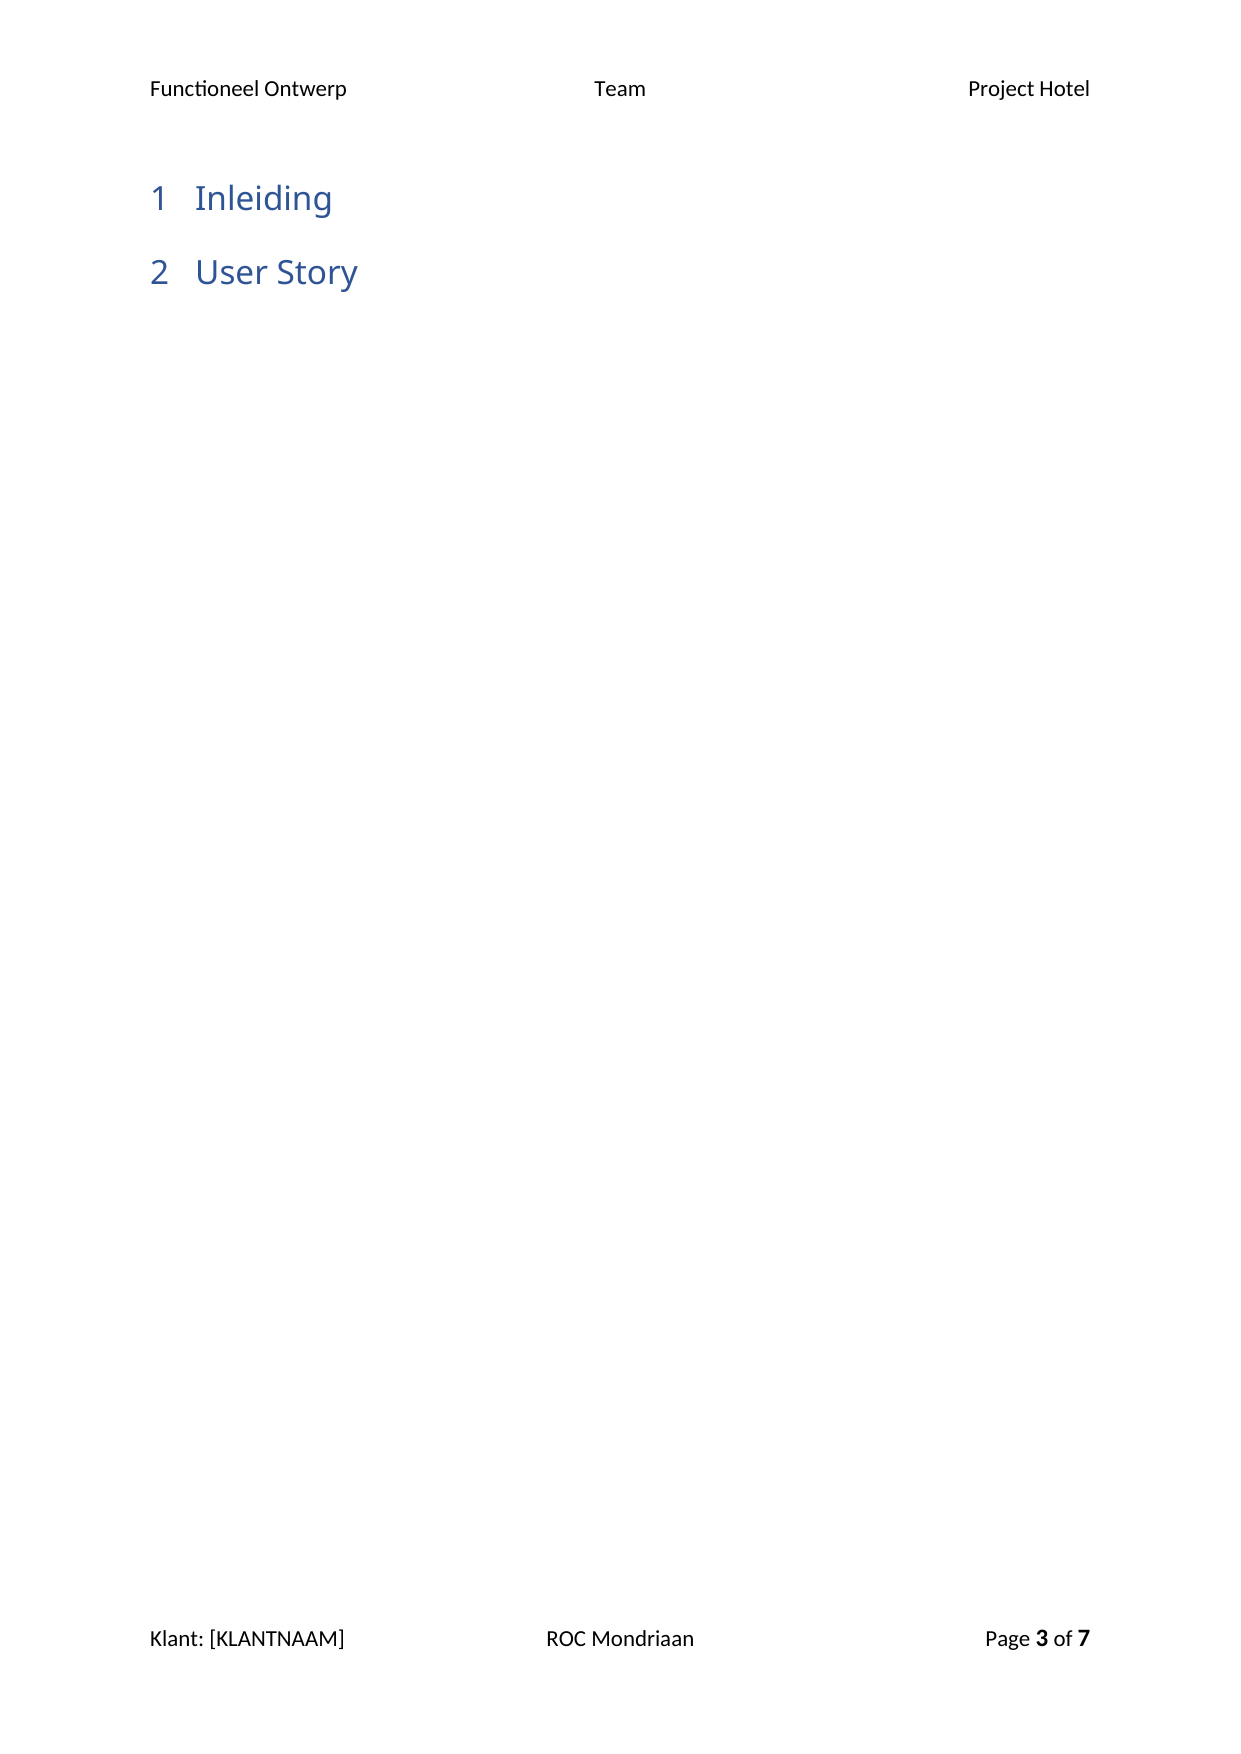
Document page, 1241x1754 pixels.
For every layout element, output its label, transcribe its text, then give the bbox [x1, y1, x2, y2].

subtitle Inleiding [150, 175, 1090, 220]
subtitle User Story [150, 249, 1090, 294]
